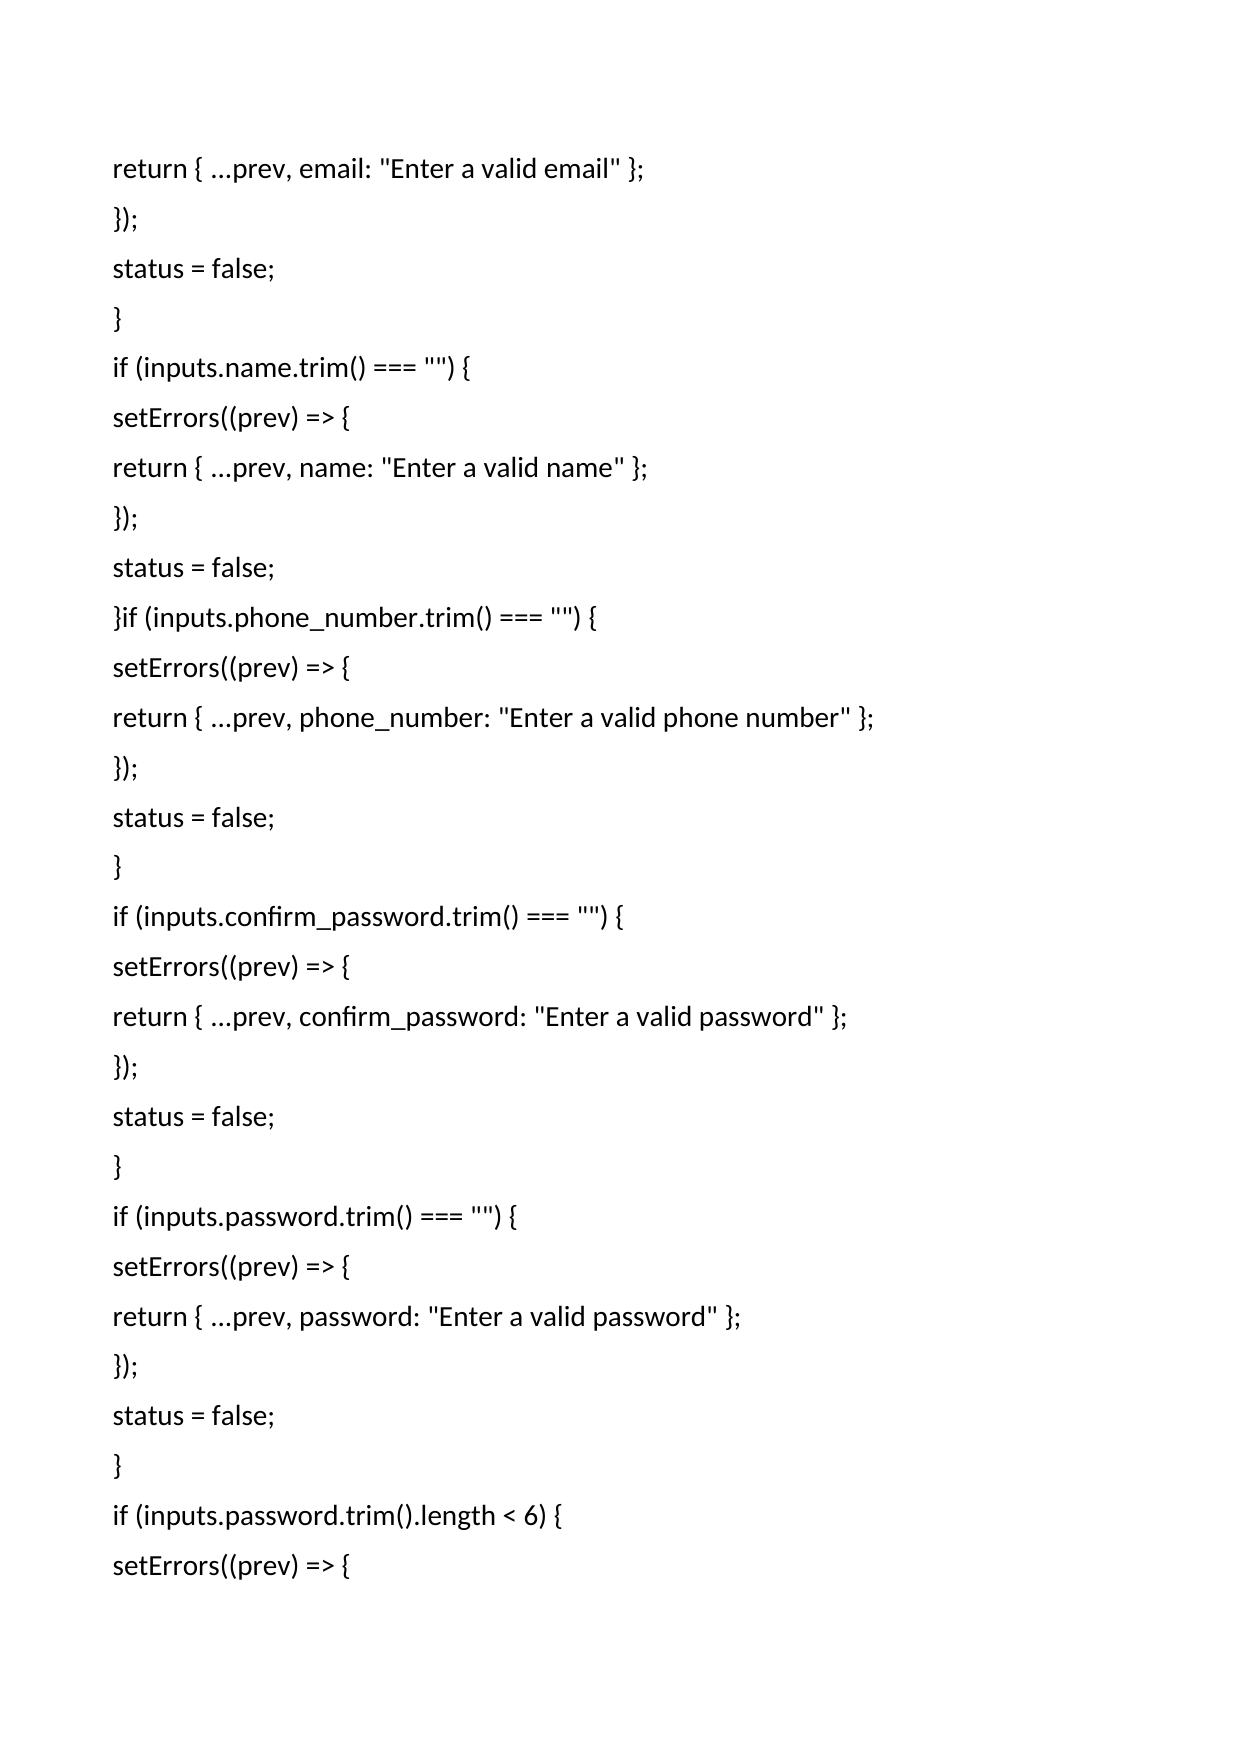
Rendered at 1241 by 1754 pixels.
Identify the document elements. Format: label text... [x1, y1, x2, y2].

text }); [112, 749, 1084, 784]
text if (inputs.password.trim() === "") { [112, 1198, 1084, 1233]
text } [112, 848, 1084, 884]
text }if (inputs.phone_number.trim() === "") { [112, 599, 1084, 635]
text }); [112, 1048, 1084, 1084]
text setErrors((prev) => { [112, 399, 1084, 435]
text status = false; [112, 549, 1084, 585]
text return { ...prev, name: "Enter a valid name" }; [112, 449, 1084, 485]
text } [112, 1148, 1084, 1183]
text }); [112, 1347, 1084, 1383]
text if (inputs.confirm_password.trim() === "") { [112, 898, 1084, 934]
text return { ...prev, password: "Enter a valid password" }; [112, 1298, 1084, 1333]
text return { ...prev, email: "Enter a valid email" }; [112, 150, 1084, 186]
text status = false; [112, 250, 1084, 285]
text setErrors((prev) => { [112, 1547, 1084, 1583]
text status = false; [112, 799, 1084, 834]
text return { ...prev, phone_number: "Enter a valid phone number" }; [112, 699, 1084, 734]
text setErrors((prev) => { [112, 948, 1084, 984]
text setErrors((prev) => { [112, 1248, 1084, 1283]
text } [112, 1447, 1084, 1483]
text status = false; [112, 1397, 1084, 1433]
text }); [112, 200, 1084, 236]
text return { ...prev, confirm_password: "Enter a valid password" }; [112, 998, 1084, 1034]
text }); [112, 499, 1084, 535]
text if (inputs.name.trim() === "") { [112, 349, 1084, 385]
text } [112, 300, 1084, 335]
text setErrors((prev) => { [112, 649, 1084, 684]
text status = false; [112, 1098, 1084, 1134]
text if (inputs.password.trim().length < 6) { [112, 1497, 1084, 1533]
